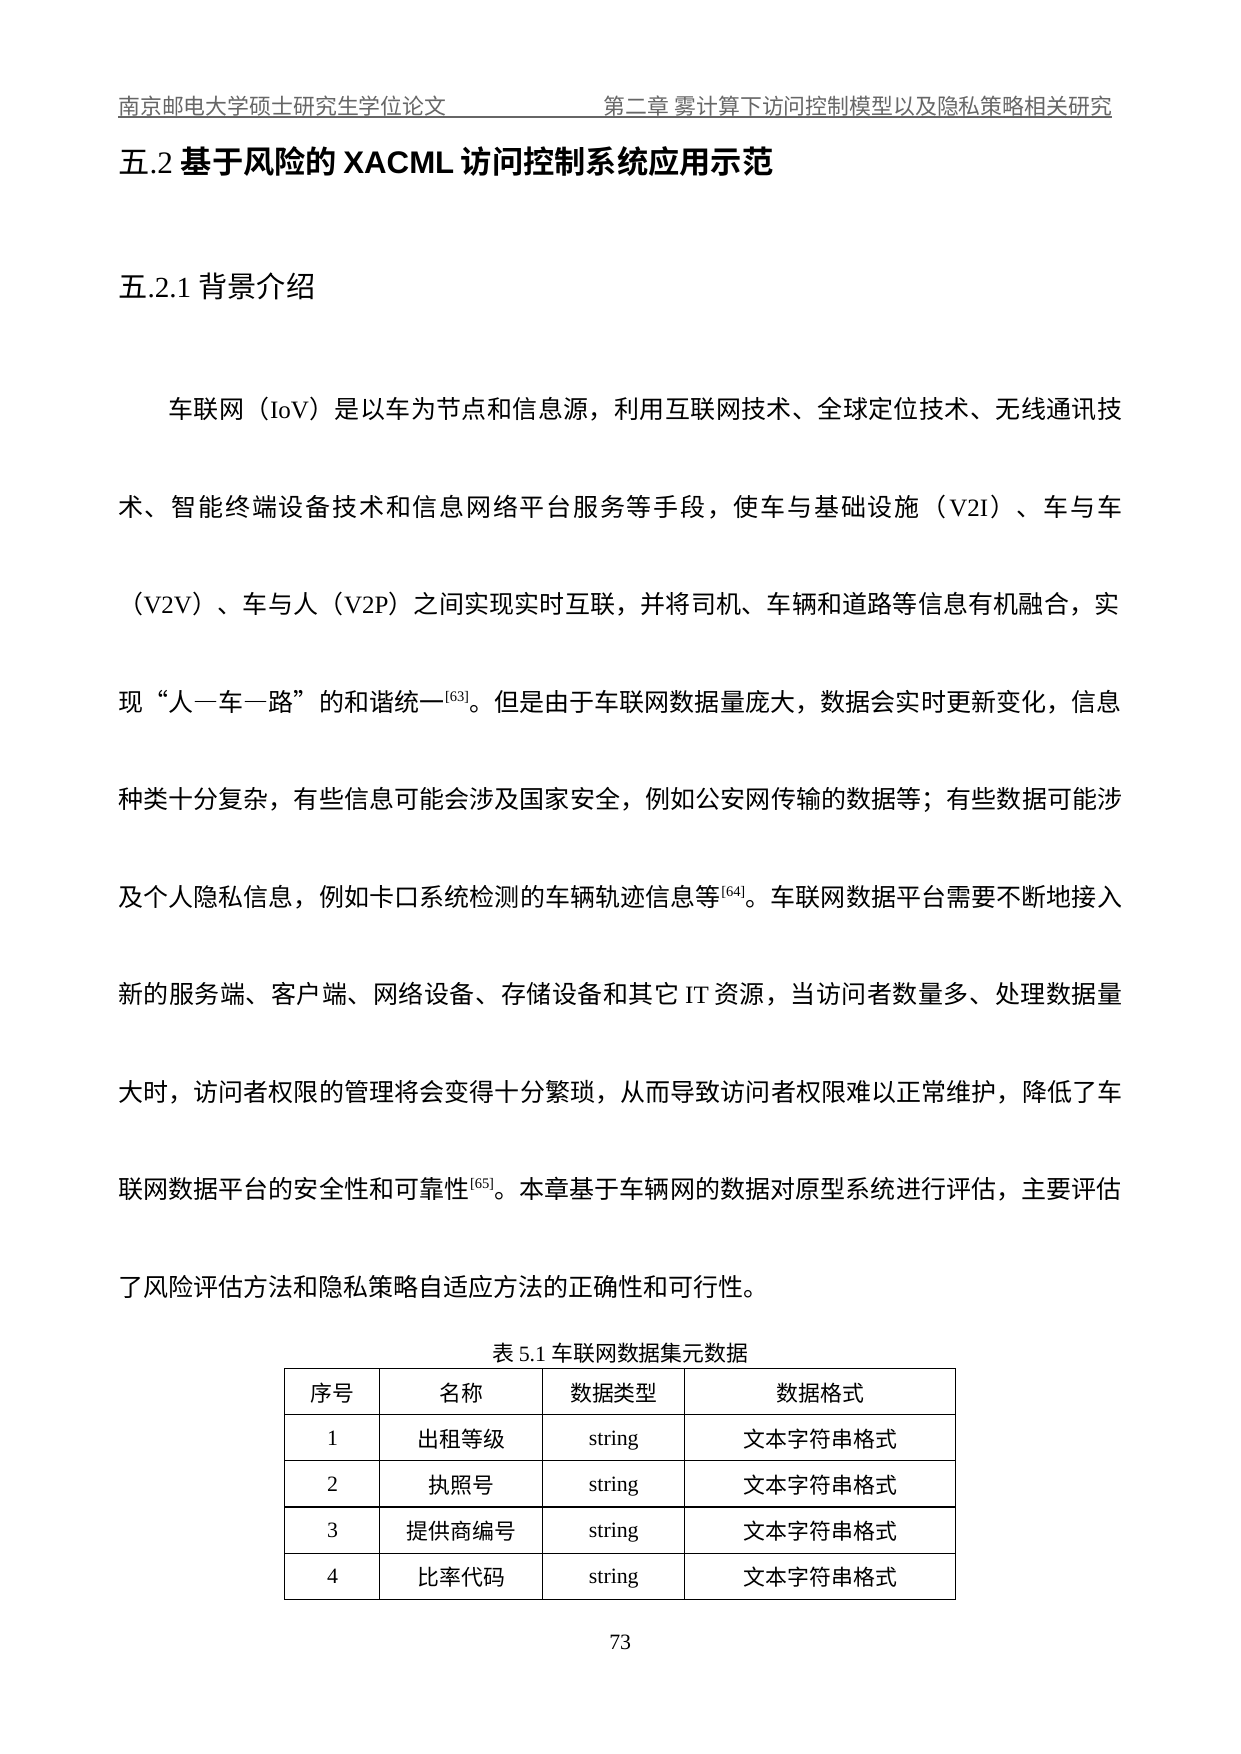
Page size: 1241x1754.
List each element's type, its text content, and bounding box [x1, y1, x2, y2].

table_cell 执照号 [380, 1461, 542, 1506]
table_header 序号 [285, 1369, 379, 1414]
text 背景介绍 [118, 252, 1122, 317]
table_cell 1 [285, 1415, 379, 1460]
table_header 数据类型 [543, 1369, 684, 1414]
table_cell 4 [285, 1554, 379, 1598]
table_cell 提供商编号 [380, 1508, 542, 1552]
table_cell string [543, 1554, 684, 1598]
table_cell 比率代码 [380, 1554, 542, 1598]
table_cell 文本字符串格式 [685, 1508, 955, 1552]
table_cell string [543, 1415, 684, 1460]
table_cell 文本字符串格式 [685, 1461, 955, 1506]
text 表5.1 车联网数据集元数据 [118, 1336, 1122, 1368]
table_cell string [543, 1461, 684, 1506]
table_cell string [543, 1508, 684, 1552]
table_cell 文本字符串格式 [685, 1415, 955, 1460]
text 基于风险的XACML访问控制系统应用示范 [118, 127, 1122, 192]
table_cell 3 [285, 1508, 379, 1552]
table_header 名称 [380, 1369, 542, 1414]
table_cell 出租等级 [380, 1415, 542, 1460]
table_cell 2 [285, 1461, 379, 1506]
text 车联网（IoV）是以车为节点和信息源，利用互联网技术、全球定位技术、无线通讯技术、智能终端设备技术和信息网络平台服务等手段，使车与基础设施（V2I）、车与车（V2V）、车与人（V2P）之间实现实时互联，并将司机、车辆和道路等信息有机融合，实现“人—车—路”的和谐统一[63]。但是由于车联网数据量庞大，数据会实时更新变化，信息种类十分复杂，有些信息可能会涉及国家安全，例如公安网传输的数据等；有些数据可能涉及个人隐私信息，例如卡口系统检测的车辆轨迹信息等[64]。车联网数据平台需要不断地接入新的服务端、客户端、网络设备、存储设备和其它IT资源，当访问者数量多、处理数据量大时，访问者权限的管理将会变得十分繁琐，从而导致访问者权限难以正常维护，降低了车联网数据平台的安全性和可靠性[65]。本章基于车辆网的数据对原型系统进行评估，主要评估了风险评估方法和隐私策略自适应方法的正确性和可行性。 [118, 375, 1122, 1318]
table_header 数据格式 [685, 1369, 955, 1414]
table_cell 文本字符串格式 [685, 1554, 955, 1598]
